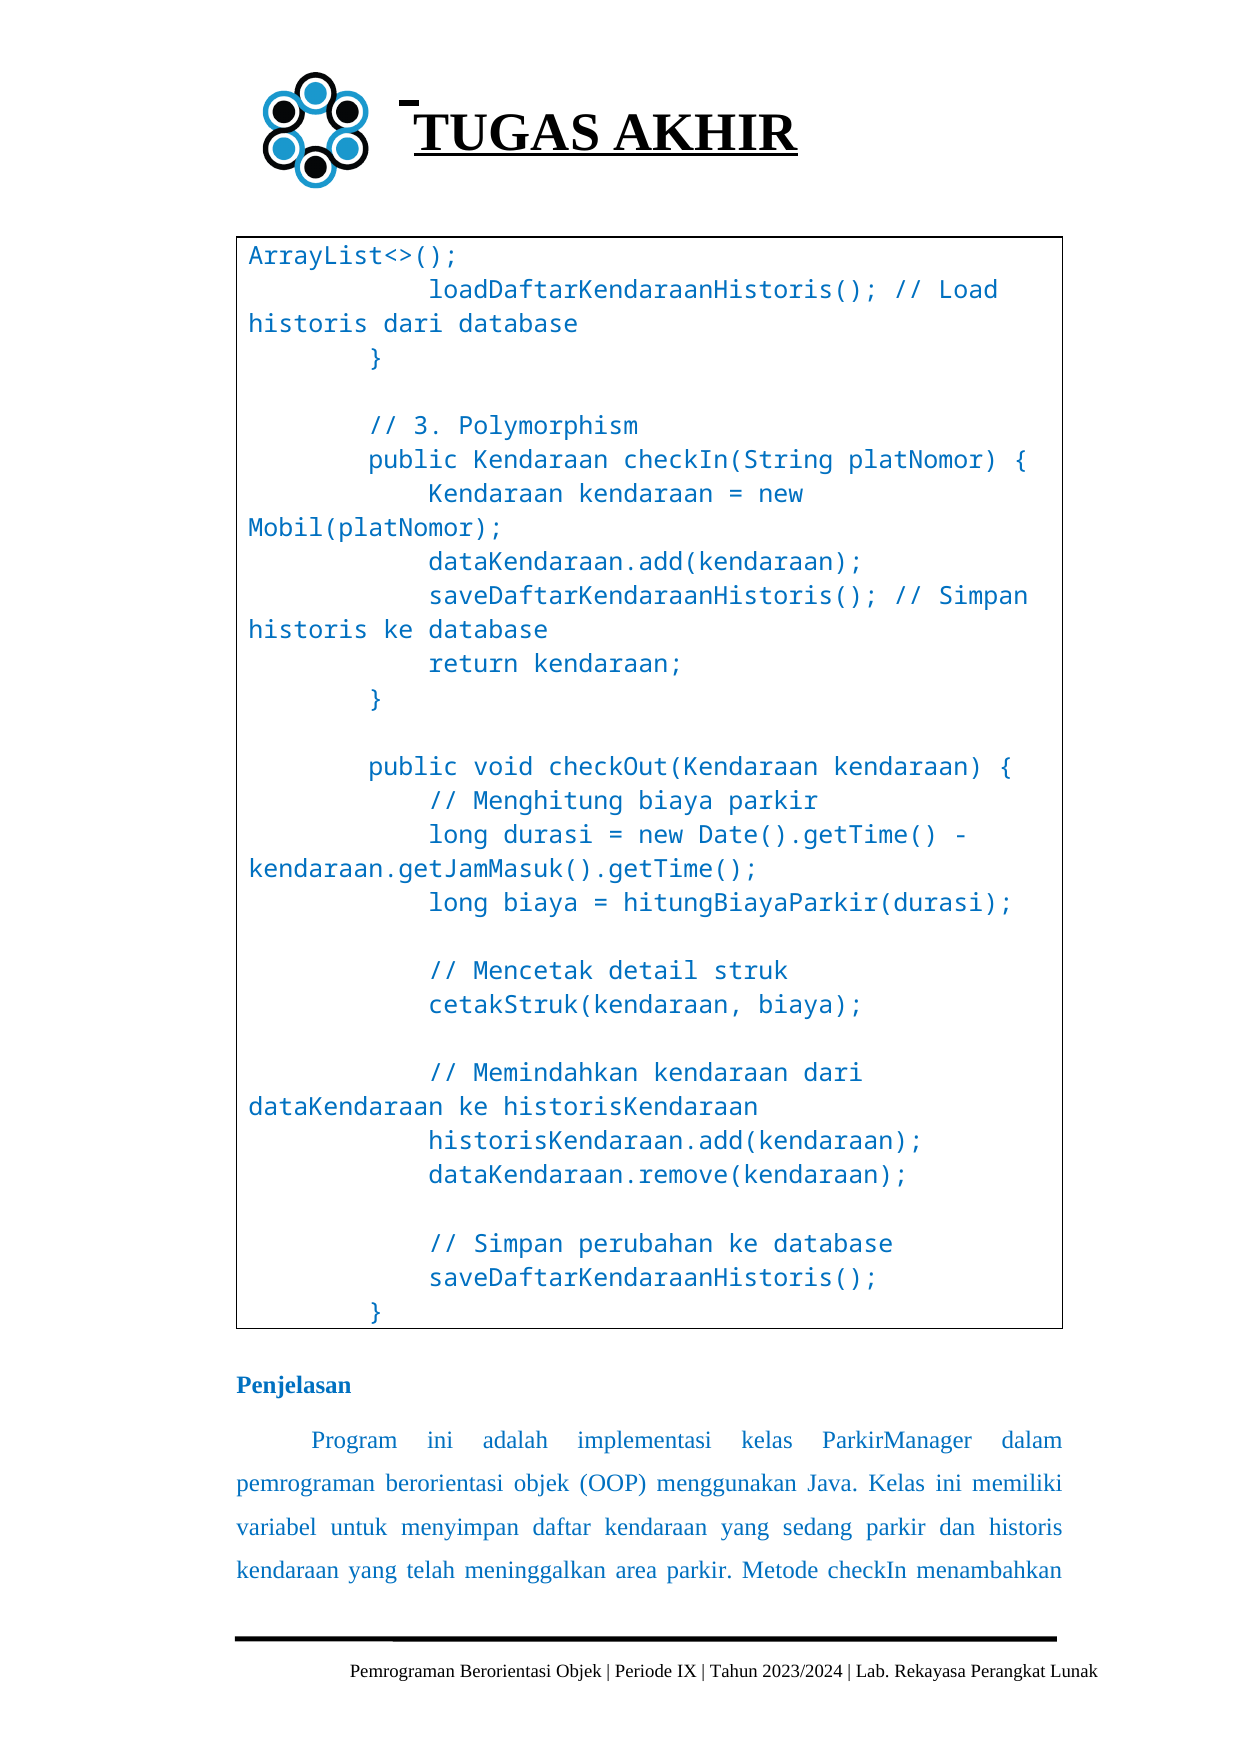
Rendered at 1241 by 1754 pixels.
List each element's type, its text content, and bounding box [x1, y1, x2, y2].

picture [257, 72, 374, 189]
text Penjelasan [236, 1370, 1063, 1398]
